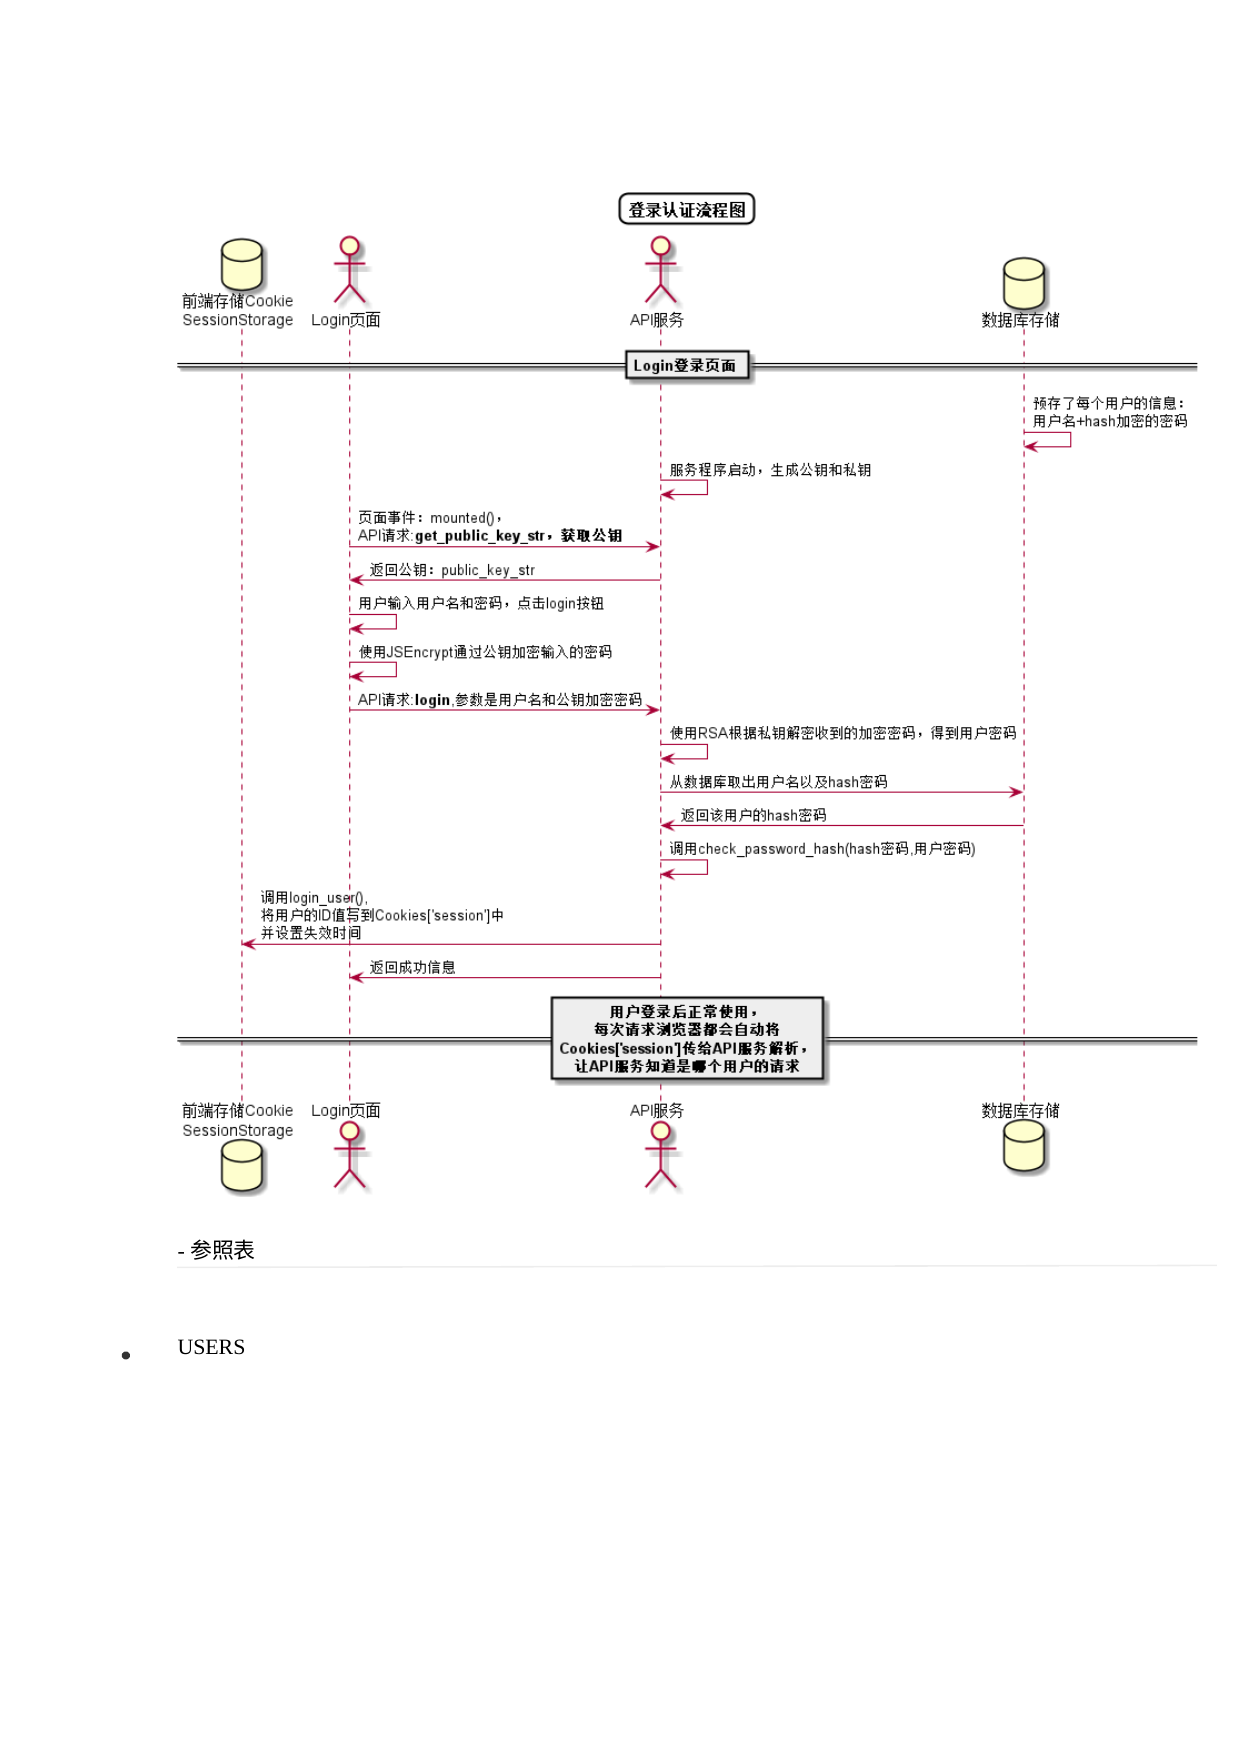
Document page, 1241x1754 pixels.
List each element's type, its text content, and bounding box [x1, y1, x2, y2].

text - 参照表 [177, 1233, 1087, 1265]
text USERS [177, 1330, 1087, 1363]
picture [177, 192, 1198, 1197]
